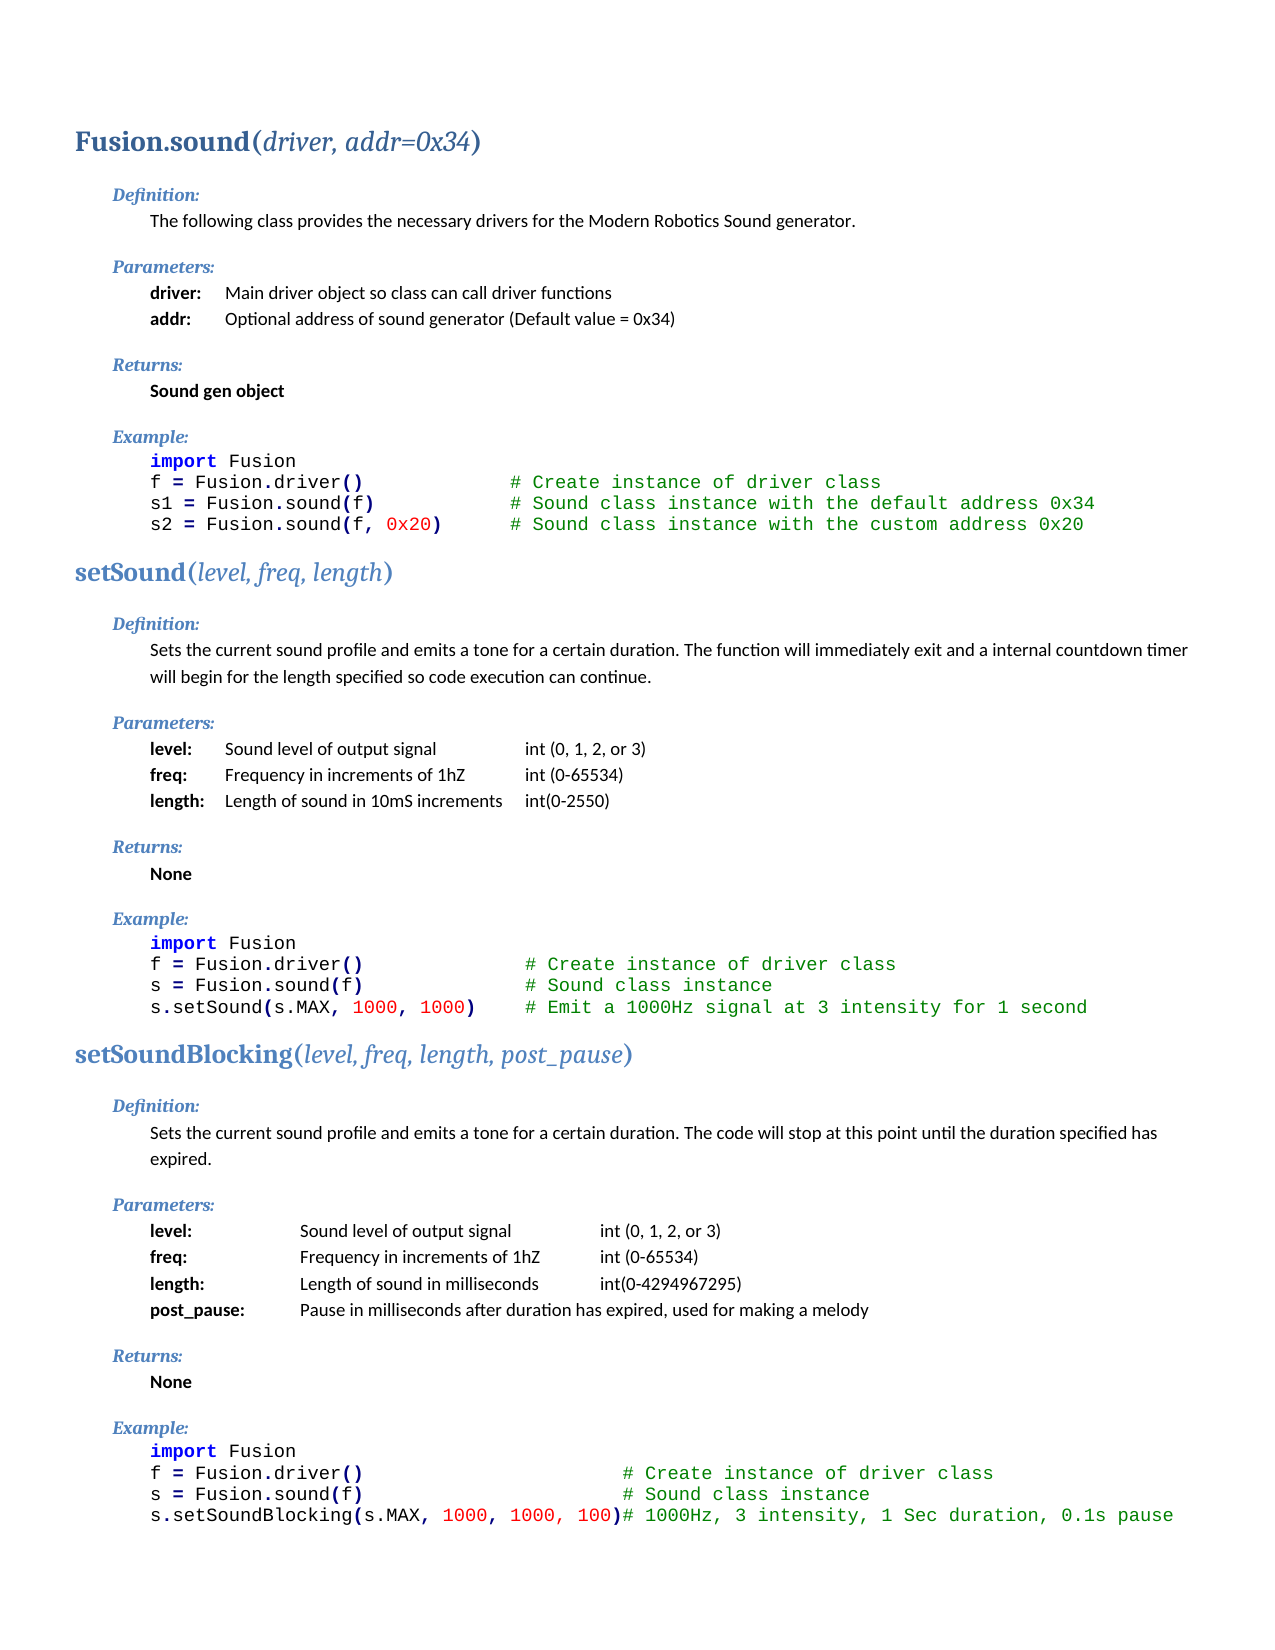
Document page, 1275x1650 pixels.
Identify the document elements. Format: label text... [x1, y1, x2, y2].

text f = Fusion.driver() # Create instance of driver class [150, 955, 1200, 976]
text import Fusion [150, 1442, 1200, 1463]
text None [75, 862, 1200, 884]
subtitle setSoundBlocking(level, freq, length, post_pause) [75, 1039, 1200, 1071]
text level: Sound level of output signal int (0, 1, 2, or 3) freq: Frequency in increments of 1hZ int (0-65534) length: Length of sound in milliseconds int(0- [75, 1219, 1200, 1321]
subtitle Returns: [112, 355, 1200, 376]
subtitle Example: [112, 1417, 1200, 1439]
text s.setSoundBlocking(s.MAX, 1000, 1000, 100)# 1000Hz, 3 intensity, 1 Sec duration, 0.1s pause [150, 1506, 1200, 1527]
subtitle Returns: [112, 837, 1200, 858]
subtitle Definition: [112, 614, 1200, 635]
text s.setSound(s.MAX, 1000, 1000) # Emit a 1000Hz signal at 3 intensity for 1 second [150, 997, 1200, 1019]
text level: Sound level of output signal int (0, 1, 2, or 3) freq: Frequency in increments of 1hZ int (0-65534) length: Length of sound in 10mS increments int(0-2550) [75, 737, 1200, 813]
subtitle Parameters: [112, 712, 1200, 734]
text s = Fusion.sound(f) # Sound class instance [150, 976, 1200, 997]
subtitle Fusion.sound(driver, addr=0x34) [75, 125, 1200, 158]
text s2 = Fusion.sound(f, 0x20) # Sound class instance with the custom address 0x20 [150, 515, 1200, 536]
subtitle Example: [112, 909, 1200, 930]
text f = Fusion.driver() # Create instance of driver class [150, 473, 1200, 494]
text Sets the current sound profile and emits a tone for a certain duration. The code will stop at this point until the duration specified has expired. [150, 1121, 1200, 1170]
text import Fusion [150, 934, 1200, 955]
text None [75, 1370, 1200, 1393]
subtitle Parameters: [112, 1194, 1200, 1216]
text import Fusion [150, 451, 1200, 473]
subtitle Definition: [112, 184, 1200, 206]
text s = Fusion.sound(f) # Sound class instance [150, 1485, 1200, 1506]
text Sets the current sound profile and emits a tone for a certain duration. The function will immediately exit and a internal countdown timer will begin for the length specified so code execution can continue. [150, 639, 1200, 688]
text driver: Main driver object so class can call driver functions addr: Optional address of sound generator (Default value = 0x34) [75, 281, 1200, 330]
subtitle Parameters: [112, 256, 1200, 278]
subtitle setSound(level, freq, length) [75, 557, 1200, 588]
subtitle Example: [112, 427, 1200, 448]
subtitle Definition: [112, 1096, 1200, 1118]
subtitle Returns: [112, 1345, 1200, 1367]
text f = Fusion.driver() # Create instance of driver class [150, 1463, 1200, 1485]
text s1 = Fusion.sound(f) # Sound class instance with the default address 0x34 [150, 494, 1200, 515]
text The following class provides the necessary drivers for the Modern Robotics Sound generator. [150, 209, 1200, 232]
text Sound gen object [75, 379, 1200, 402]
